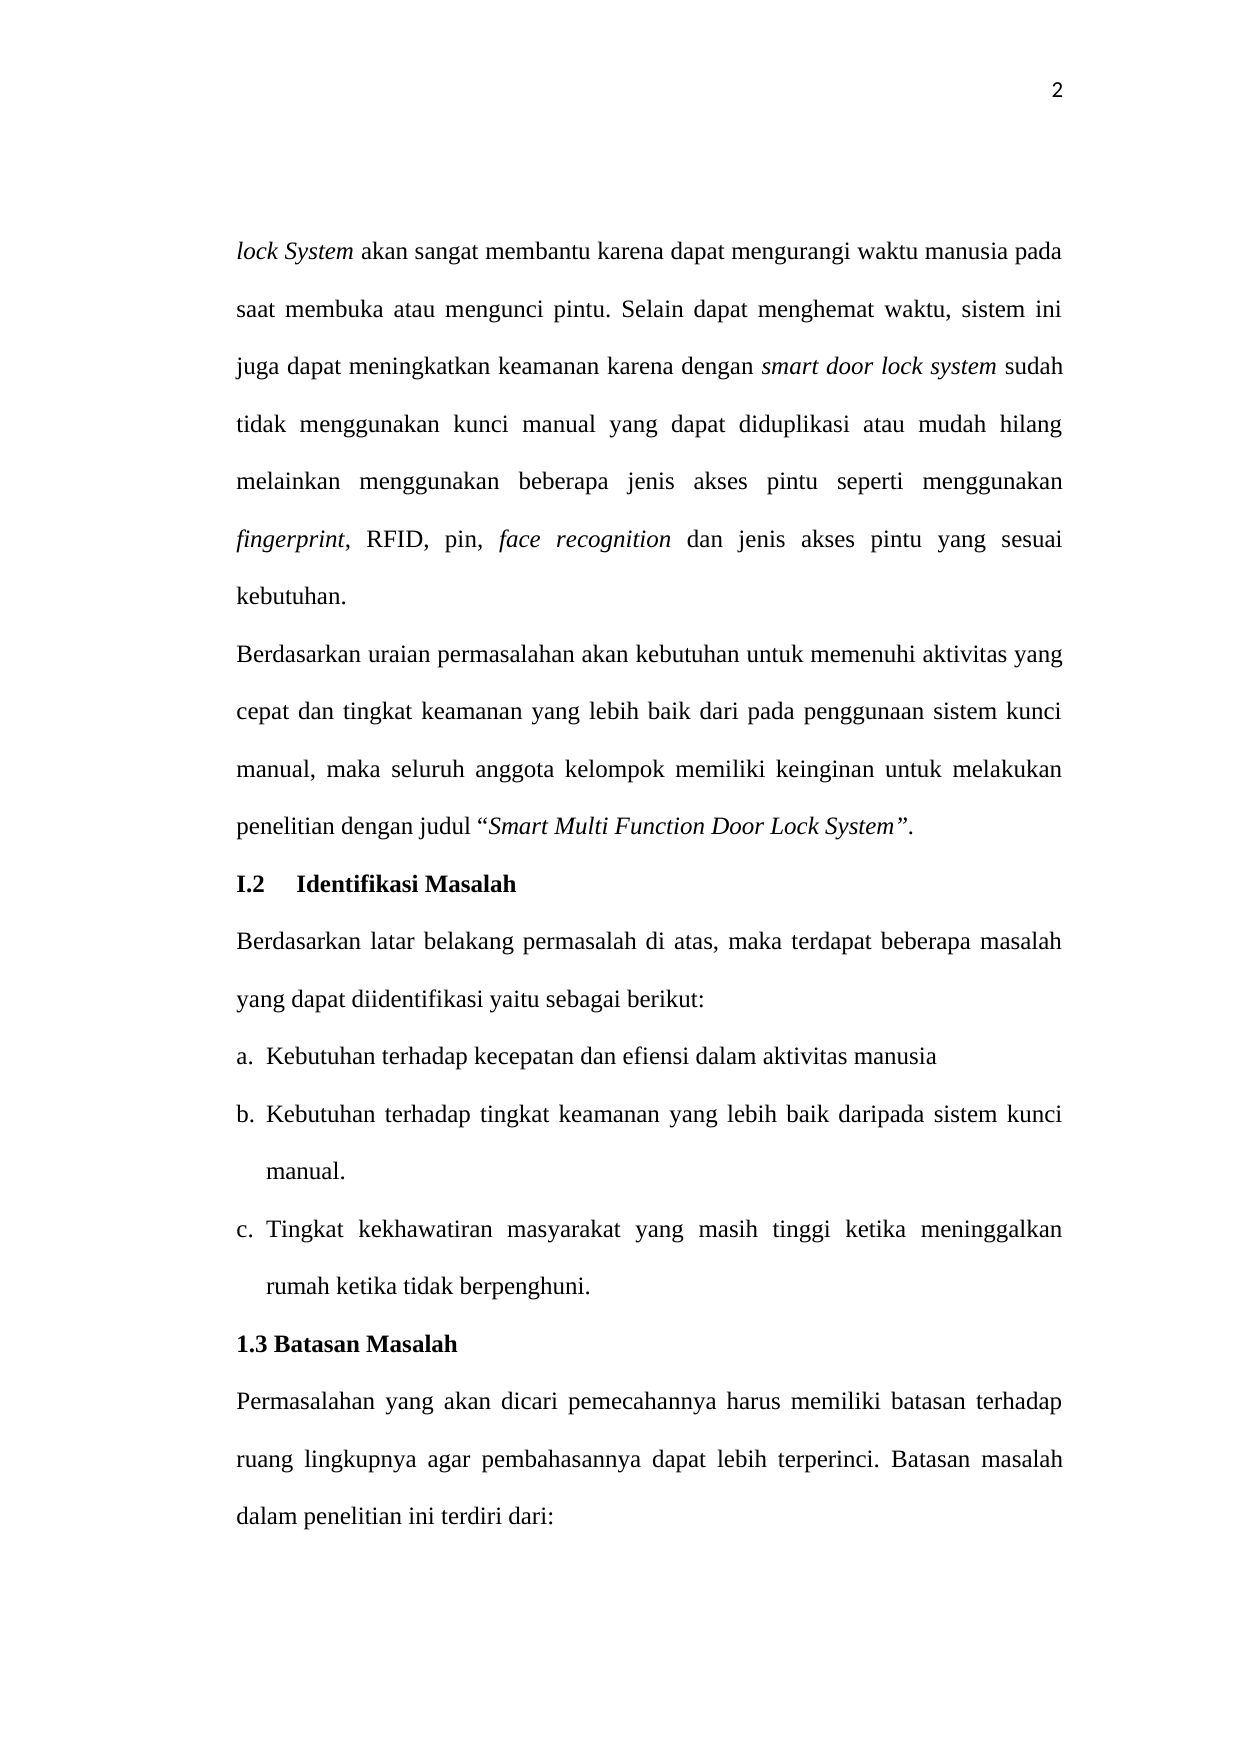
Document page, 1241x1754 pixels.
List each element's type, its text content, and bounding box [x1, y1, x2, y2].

text Berdasarkan latar belakang permasalah di atas, maka terdapat beberapa masalah yang dapat diidentifikasi yaitu sebagai berikut: [236, 926, 1063, 1012]
list Kebutuhan terhadap kecepatan dan efiensi dalam aktivitas manusia [236, 1041, 1063, 1070]
text Permasalahan yang akan dicari pemecahannya harus memiliki batasan terhadap ruang lingkupnya agar pembahasannya dapat lebih terperinci. Batasan masalah dalam penelitian ini terdiri dari: [236, 1386, 1063, 1530]
subtitle Identifikasi Masalah [236, 869, 1063, 897]
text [236, 236, 1063, 610]
list Kebutuhan terhadap tingkat keamanan yang lebih baik daripada sistem kunci manual. [236, 1099, 1063, 1185]
text 1.3 Batasan Masalah [236, 1329, 1063, 1357]
text Berdasarkan uraian permasalahan akan kebutuhan untuk memenuhi aktivitas yang cepat dan tingkat keamanan yang lebih baik dari pada penggunaan sistem kunci manual, maka seluruh anggota kelompok memiliki keinginan untuk melakukan penelitian dengan judul “Smart Multi Function Door Lock System”. [236, 639, 1063, 840]
list Tingkat kekhawatiran masyarakat yang masih tinggi ketika meninggalkan rumah ketika tidak berpenghuni. [236, 1214, 1063, 1300]
